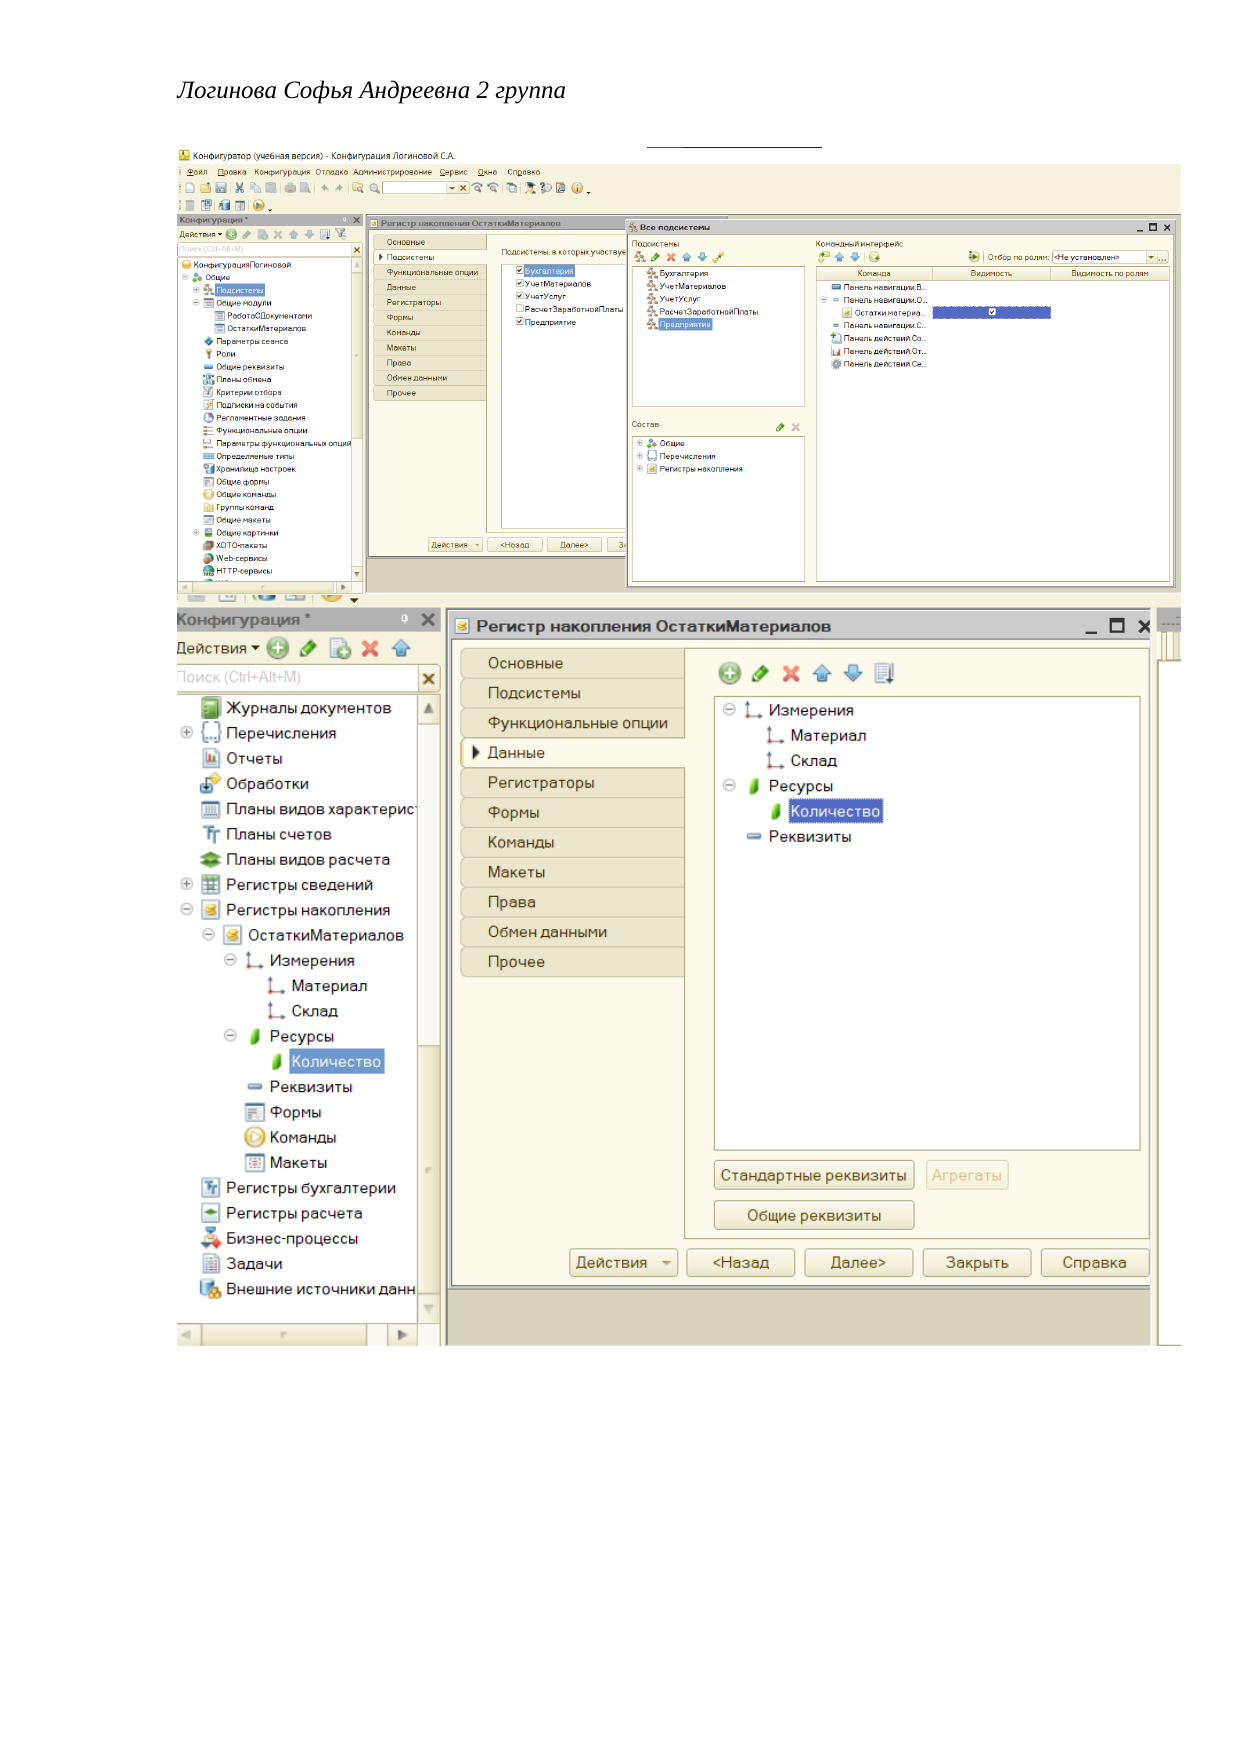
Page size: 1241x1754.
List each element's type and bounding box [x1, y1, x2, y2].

picture [177, 147, 1182, 1346]
